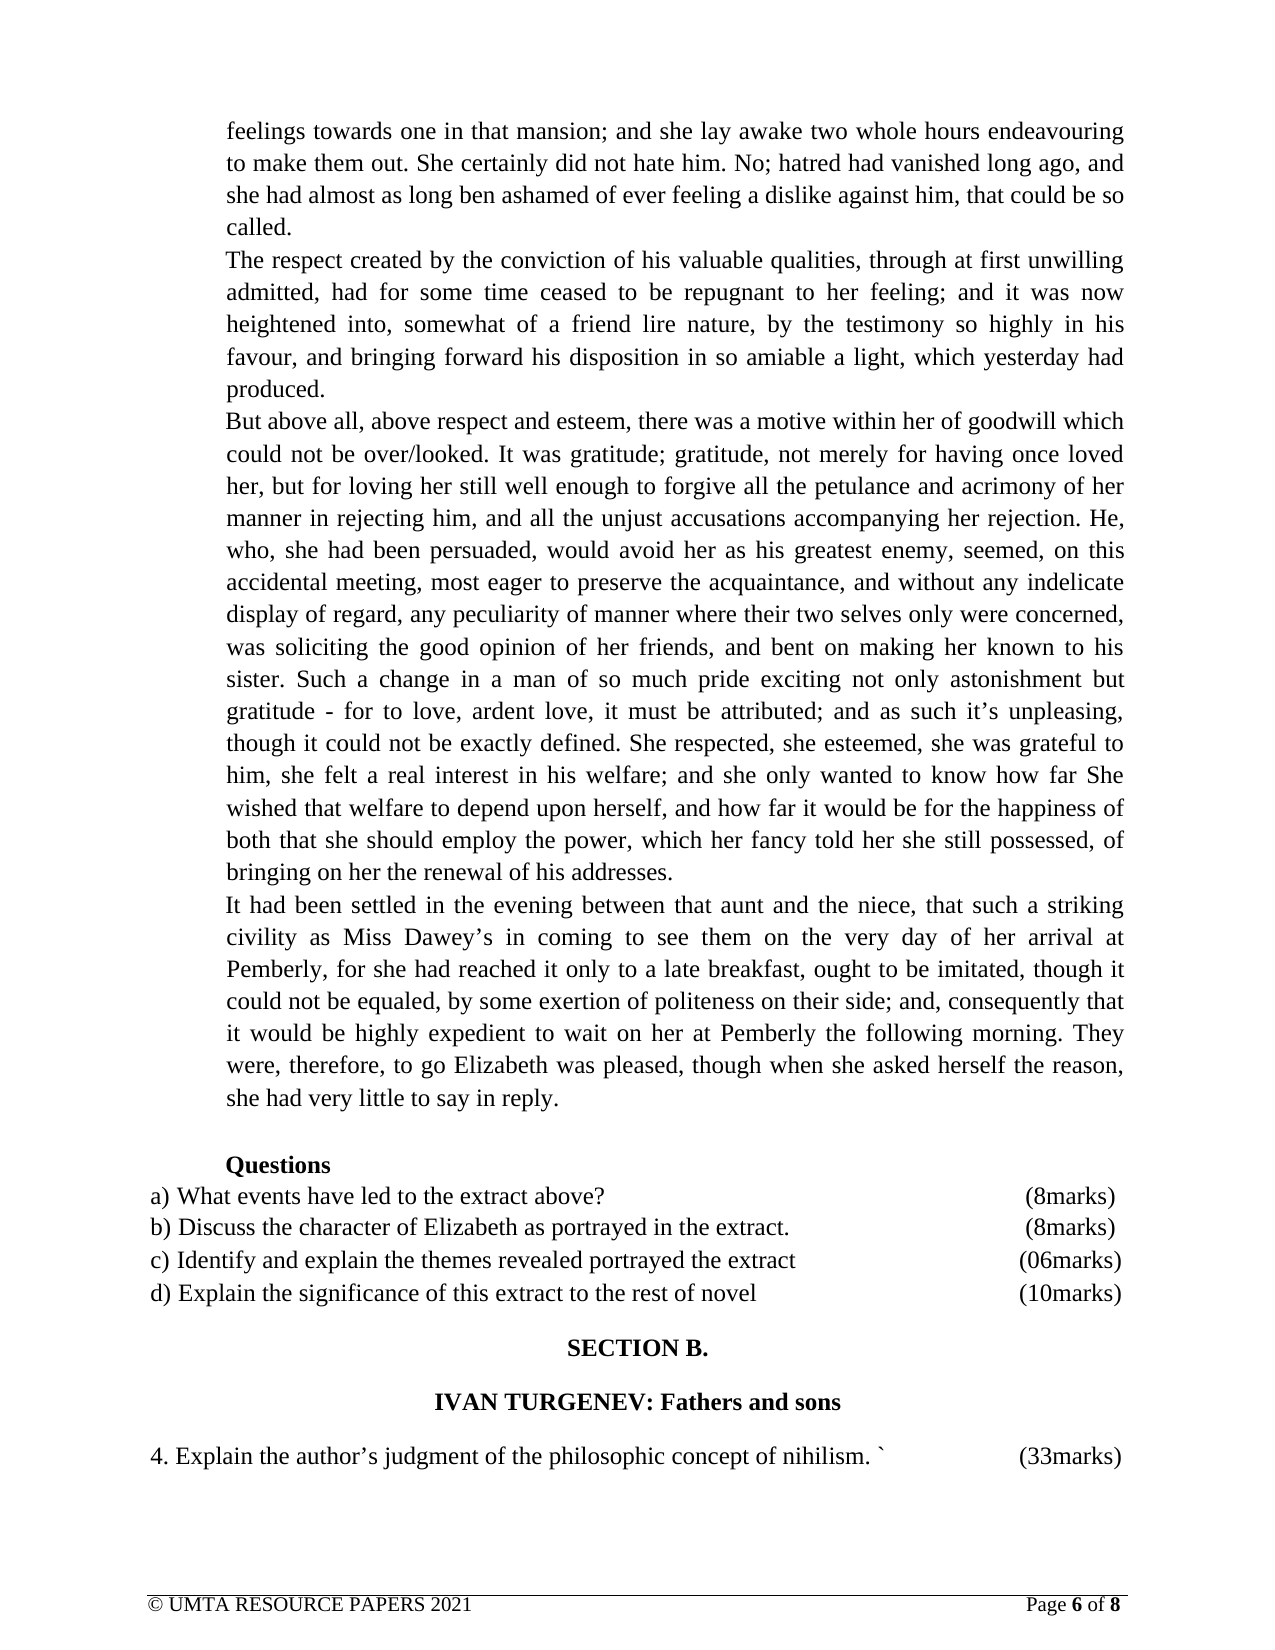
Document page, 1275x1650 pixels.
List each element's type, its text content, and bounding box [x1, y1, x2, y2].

text But above all, above respect and esteem, there was a motive within her of goodwill which could not be over/looked. It was gratitude; gratitude, not merely for having once loved her, but for loving her still well enough to forgive all the petulance and acrimony of her manner in rejecting him, and all the unjust accusations accompanying her rejection. He, who, she had been persuaded, would avoid her as his greatest enemy, seemed, on this accidental meeting, most eager to preserve the acquaintance, and without any indelicate display of regard, any peculiarity of manner where their two selves only were concerned, was soliciting the good opinion of her friends, and bent on making her known to his sister. Such a change in a man of so much pride exciting not only astonishment but gratitude - for to love, ardent love, it must be attributed; and as such it’s unpleasing, though it could not be exactly defined. She respected, she esteemed, she was grateful to him, she felt a real interest in his welfare; and she only wanted to know how far She wished that welfare to depend upon herself, and how far it would be for the happiness of both that she should employ the power, which her fancy told her she still possessed, of bringing on her the renewal of his addresses. [225, 406, 1125, 886]
table_cell (10marks) [975, 1278, 1128, 1430]
table_cell d) Explain the significance of this extract to the rest of novel SECTION B. IVAN TURGENEV: Fathers and sons [150, 1278, 975, 1430]
table_cell 4. Explain the author’s judgment of the philosophic concept of nihilism. ` [150, 1430, 975, 1484]
text It had been settled in the evening between that aunt and the niece, that such a striking civility as Miss Dawey’s in coming to see them on the very day of her arrival at Pemberly, for she had reached it only to a late breakfast, ought to be imitated, though it could not be equaled, by some exertion of politeness on their side; and, consequently that it would be highly expedient to wait on her at Pemberly the following morning. They were, therefore, to go Elizabeth was pleased, though when she asked herself the reason, she had very little to say in reply. [225, 890, 1125, 1112]
table_cell c) Identify and explain the themes revealed portrayed the extract [150, 1245, 975, 1278]
table_cell (33marks) [975, 1430, 1128, 1484]
table_cell b) Discuss the character of Elizabeth as portrayed in the extract. [150, 1212, 975, 1245]
table_header a) What events have led to the extract above? [150, 1181, 975, 1212]
table_header (8marks) [975, 1181, 1128, 1212]
subtitle Questions [225, 1150, 1125, 1178]
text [225, 116, 1125, 241]
table_cell (8marks) [975, 1212, 1128, 1245]
table_cell (06marks) [975, 1245, 1128, 1278]
text The respect created by the conviction of his valuable qualities, through at first unwilling admitted, had for some time ceased to be repugnant to her feeling; and it was now heightened into, somewhat of a friend lire nature, by the testimony so highly in his favour, and bringing forward his disposition in so amiable a light, which yesterday had produced. [225, 245, 1125, 403]
